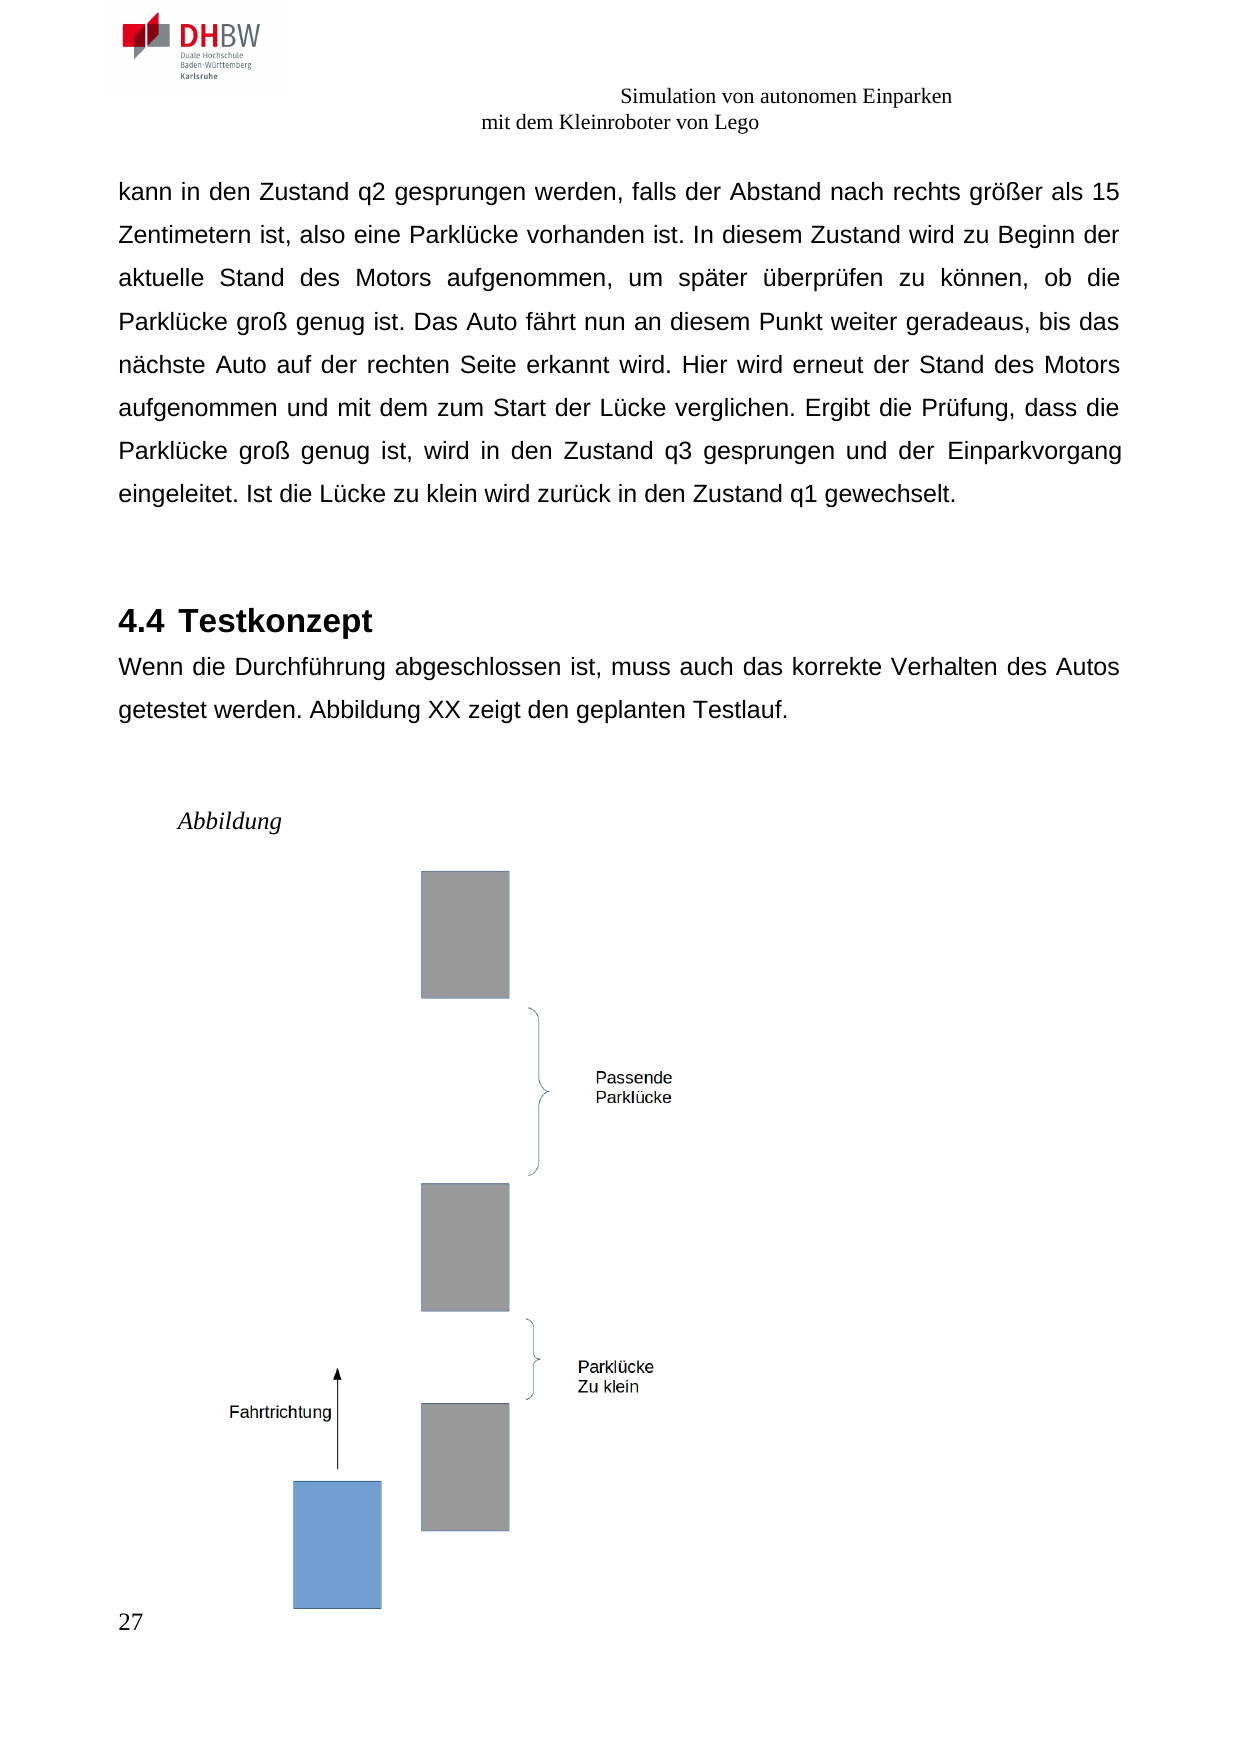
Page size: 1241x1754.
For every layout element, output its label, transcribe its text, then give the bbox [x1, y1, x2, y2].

text Wenn die Durchführung abgeschlossen ist, muss auch das korrekte Verhalten des Autos getestet werden. Abbildung XX zeigt den geplanten Testlauf. [118, 652, 1122, 723]
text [118, 177, 1122, 508]
picture [177, 835, 754, 1650]
subtitle Testkonzept [118, 601, 1122, 639]
picture [108, 0, 291, 93]
